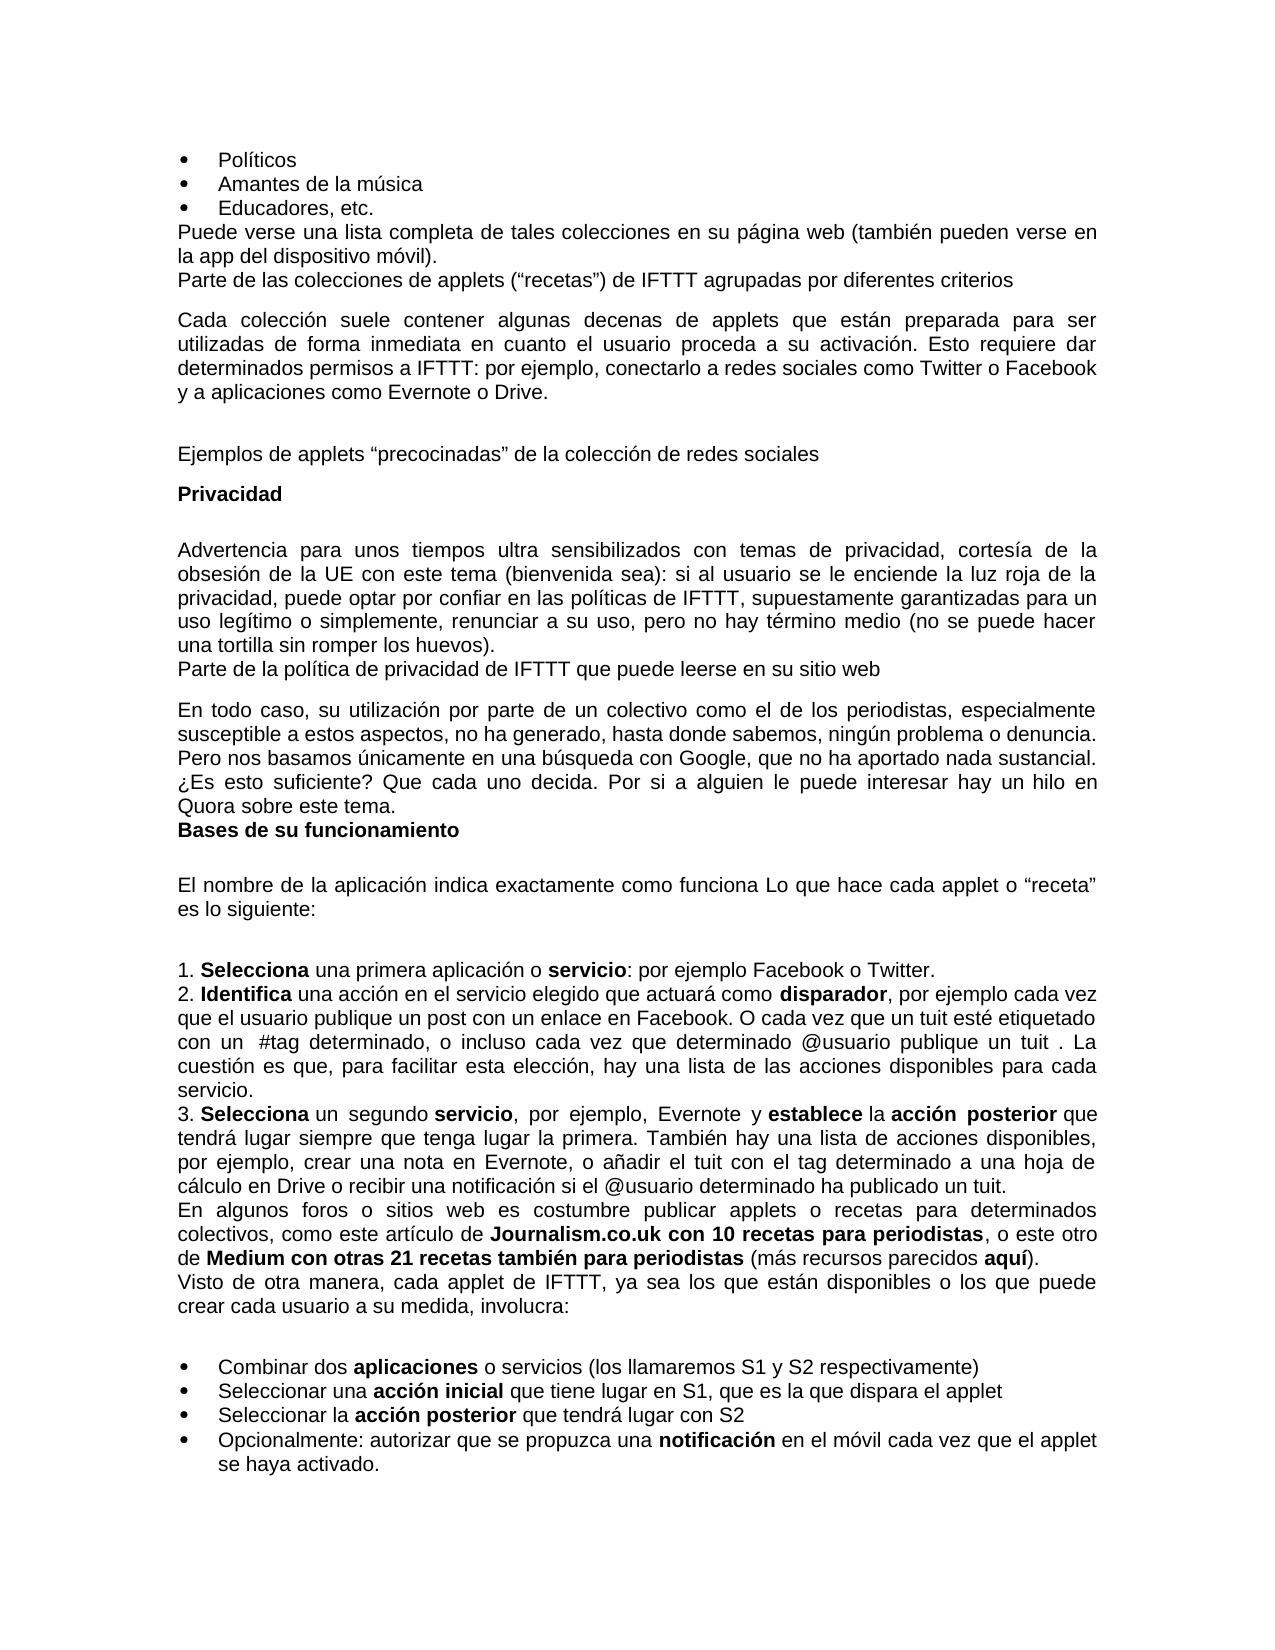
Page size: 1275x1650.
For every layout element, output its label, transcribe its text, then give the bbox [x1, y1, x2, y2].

subtitle Privacidad [177, 482, 1098, 506]
list Seleccionar una acción inicial que tiene lugar en S1, que es la que dispara el applet [180, 1379, 1098, 1403]
text Ejemplos de applets “precocinadas” de la colección de redes sociales [177, 442, 1098, 466]
text Cada colección suele contener algunas decenas de applets que están preparada para ser utilizadas de forma inmediata en cuanto el usuario proceda a su activación. Esto requiere dar determinados permisos a IFTTT: por ejemplo, conectarlo a redes sociales como Twitter o Facebook y a aplicaciones como Evernote o Drive. [177, 308, 1098, 404]
text Parte de la política de privacidad de IFTTT que puede leerse en su sitio web [177, 657, 1098, 681]
text 1. Selecciona una primera aplicación o servicio: por ejemplo Facebook o Twitter. [177, 958, 1098, 982]
text 3. Selecciona un segundo servicio, por ejemplo, Evernote y establece la acción posterior que tendrá lugar siempre que tenga lugar la primera. También hay una lista de acciones disponibles, por ejemplo, crear una nota en Evernote, o añadir el tuit con el tag determinado a una hoja de cálculo en Drive o recibir una notificación si el @usuario determinado ha publicado un tuit. [177, 1102, 1098, 1198]
text En todo caso, su utilización por parte de un colectivo como el de los periodistas, especialmente susceptible a estos aspectos, no ha generado, hasta donde sabemos, ningún problema o denuncia. Pero nos basamos únicamente en una búsqueda con Google, que no ha aportado nada sustancial. ¿Es esto suficiente? Que cada uno decida. Por si a alguien le puede interesar hay un hilo en Quora sobre este tema. [177, 698, 1098, 818]
text En algunos foros o sitios web es costumbre publicar applets o recetas para determinados colectivos, como este artículo de Journalism.co.uk con 10 recetas para periodistas, o este otro de Medium con otras 21 recetas también para periodistas (más recursos parecidos aquí). [177, 1198, 1098, 1270]
list Seleccionar la acción posterior que tendrá lugar con S2 [180, 1403, 1098, 1427]
list Combinar dos aplicaciones o servicios (los llamaremos S1 y S2 respectivamente) [180, 1355, 1098, 1379]
text Visto de otra manera, cada applet de IFTTT, ya sea los que están disponibles o los que puede crear cada usuario a su medida, involucra: [177, 1270, 1098, 1318]
text Puede verse una lista completa de tales colecciones en su página web (también pueden verse en la app del dispositivo móvil). [177, 220, 1098, 268]
text Parte de las colecciones de applets (“recetas”) de IFTTT agrupadas por diferentes criterios [177, 268, 1098, 292]
list Opcionalmente: autorizar que se propuzca una notificación en el móvil cada vez que el applet se haya activado. [180, 1427, 1098, 1475]
text El nombre de la aplicación indica exactamente como funciona Lo que hace cada applet o “receta” es lo siguiente: [177, 873, 1098, 921]
subtitle Bases de su funcionamiento [177, 818, 1098, 842]
list Educadores, etc. [180, 196, 1098, 220]
list Amantes de la música [180, 172, 1098, 196]
list Políticos [180, 148, 1098, 172]
text Advertencia para unos tiempos ultra sensibilizados con temas de privacidad, cortesía de la obsesión de la UE con este tema (bienvenida sea): si al usuario se le enciende la luz roja de la privacidad, puede optar por confiar en las políticas de IFTTT, supuestamente garantizadas para un uso legítimo o simplemente, renunciar a su uso, pero no hay término medio (no se puede hacer una tortilla sin romper los huevos). [177, 537, 1098, 657]
text 2. Identifica una acción en el servicio elegido que actuará como disparador, por ejemplo cada vez que el usuario publique un post con un enlace en Facebook. O cada vez que un tuit esté etiquetado con un #tag determinado, o incluso cada vez que determinado @usuario publique un tuit . La cuestión es que, para facilitar esta elección, hay una lista de las acciones disponibles para cada servicio. [177, 982, 1098, 1102]
